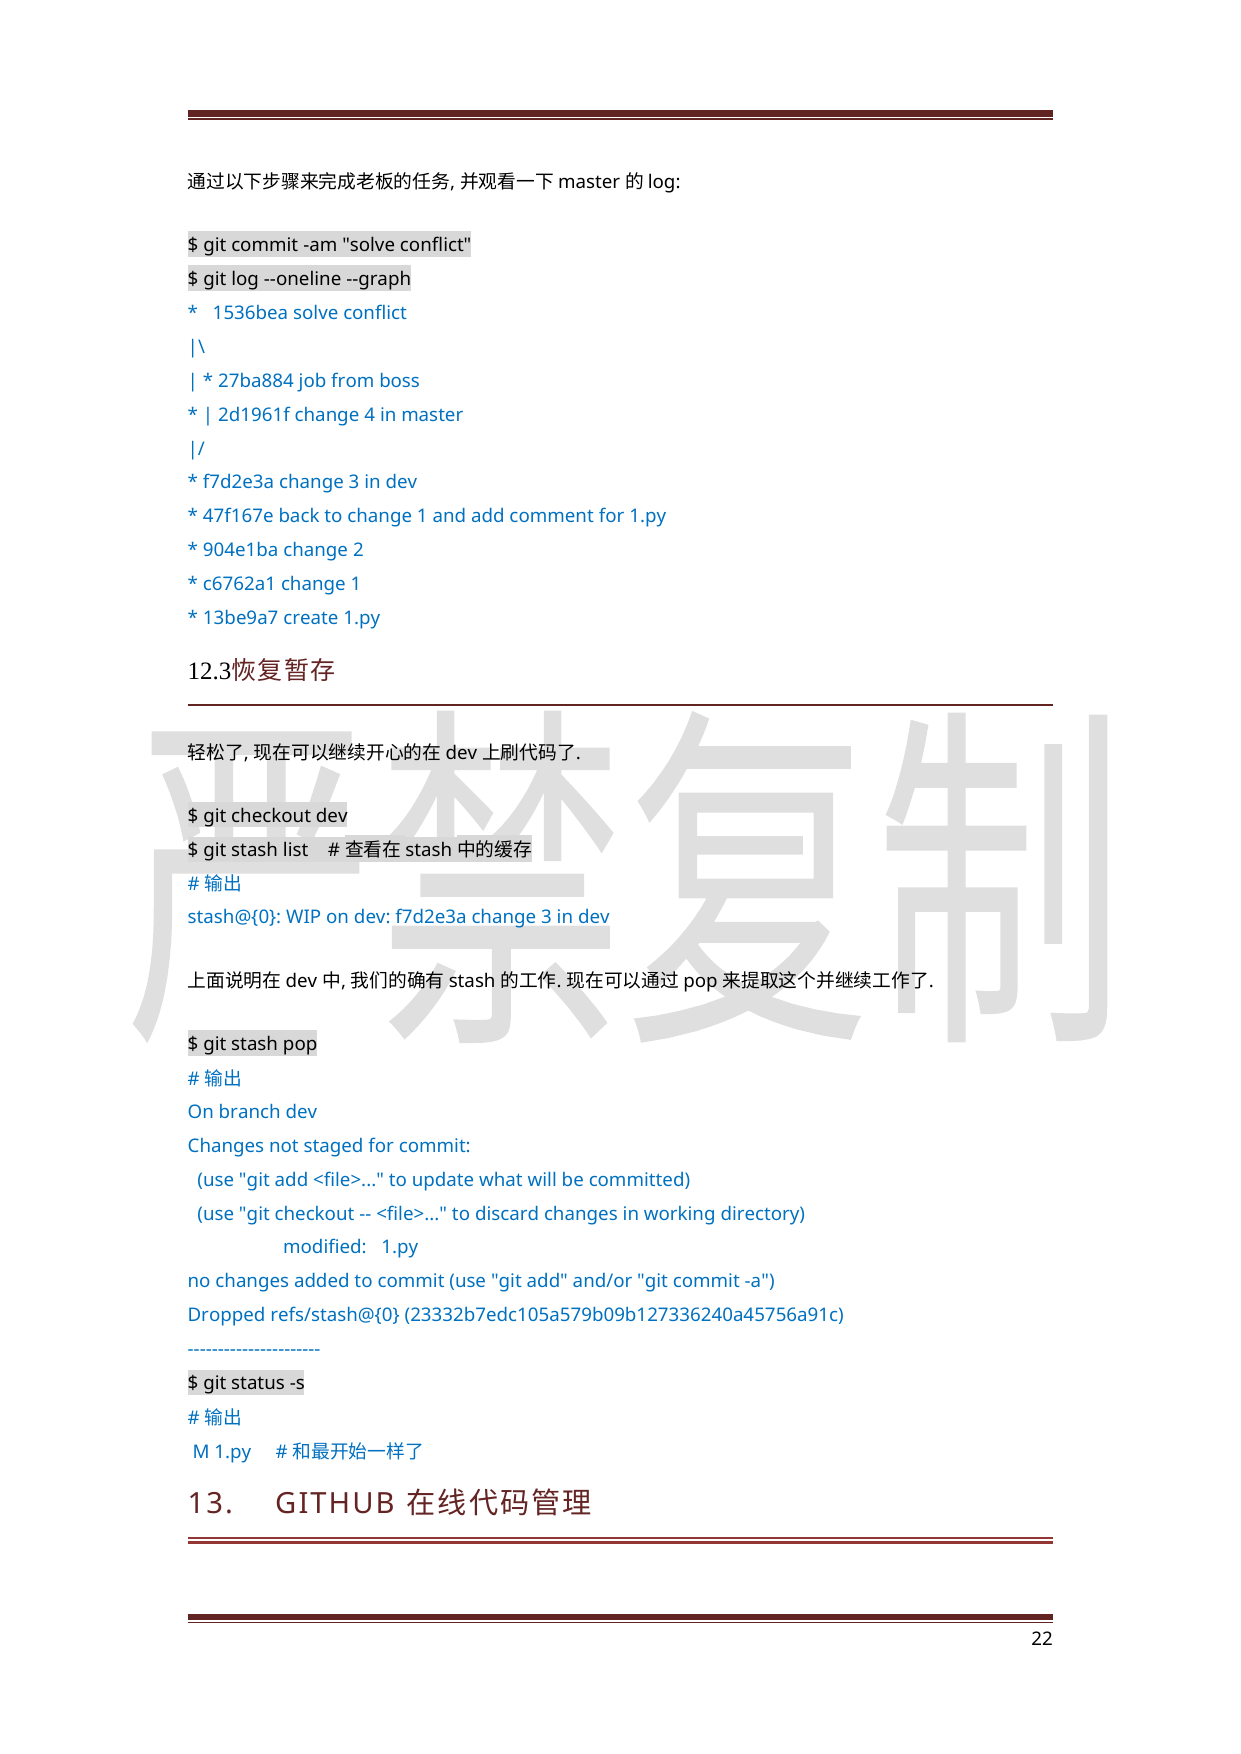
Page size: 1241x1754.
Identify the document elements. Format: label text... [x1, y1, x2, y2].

subtitle 恢复暂存 [187, 634, 1053, 706]
text * c6762a1 change 1 [187, 567, 1053, 601]
text * f7d2e3a change 3 in dev [187, 465, 1053, 499]
text On branch dev [187, 1094, 1053, 1128]
text $ git status -s [187, 1366, 1053, 1399]
text stash@{0}: WIP on dev: f7d2e3a change 3 in dev [187, 900, 1053, 934]
text * 1536bea solve conflict [187, 295, 1053, 329]
text (use "git add <file>..." to update what will be committed) [187, 1162, 1053, 1196]
text # 输出 [187, 866, 1053, 900]
text |\ [187, 329, 1053, 363]
text $ git stash pop [187, 1026, 1053, 1060]
text 上面说明在 dev 中, 我们的确有 stash 的工作. 现在可以通过 pop 来提取这个并继续工作了. [187, 963, 1053, 997]
text | * 27ba884 job from boss [187, 363, 1053, 397]
text $ git checkout dev [187, 798, 1053, 832]
text # 输出 [187, 1060, 1053, 1094]
text # 输出 [187, 1399, 1053, 1433]
text $ git commit -am "solve conflict" [187, 227, 1053, 261]
text $ git stash list # 查看在 stash 中的缓存 [187, 832, 1053, 866]
text Changes not staged for commit: [187, 1128, 1053, 1162]
subtitle Github 在线代码管理 [187, 1467, 1053, 1544]
text M 1.py # 和最开始一样了 [187, 1433, 1053, 1467]
text ---------------------- [187, 1332, 1053, 1366]
text $ git log --oneline --graph [187, 261, 1053, 295]
text no changes added to commit (use "git add" and/or "git commit -a") [187, 1264, 1053, 1298]
text * 47f167e back to change 1 and add comment for 1.py [187, 499, 1053, 533]
text * 904e1ba change 2 [187, 533, 1053, 567]
text (use "git checkout -- <file>..." to discard changes in working directory) [187, 1196, 1053, 1230]
text * | 2d1961f change 4 in master [187, 397, 1053, 431]
text Dropped refs/stash@{0} (23332b7edc105a579b09b127336240a45756a91c) [187, 1298, 1053, 1332]
text 通过以下步骤来完成老板的任务, 并观看一下 master 的 log: [187, 164, 1053, 198]
text modified: 1.py [187, 1230, 1053, 1264]
text 轻松了, 现在可以继续开心的在 dev 上刷代码了. [187, 735, 1053, 769]
text * 13be9a7 create 1.py [187, 601, 1053, 634]
text |/ [187, 431, 1053, 465]
